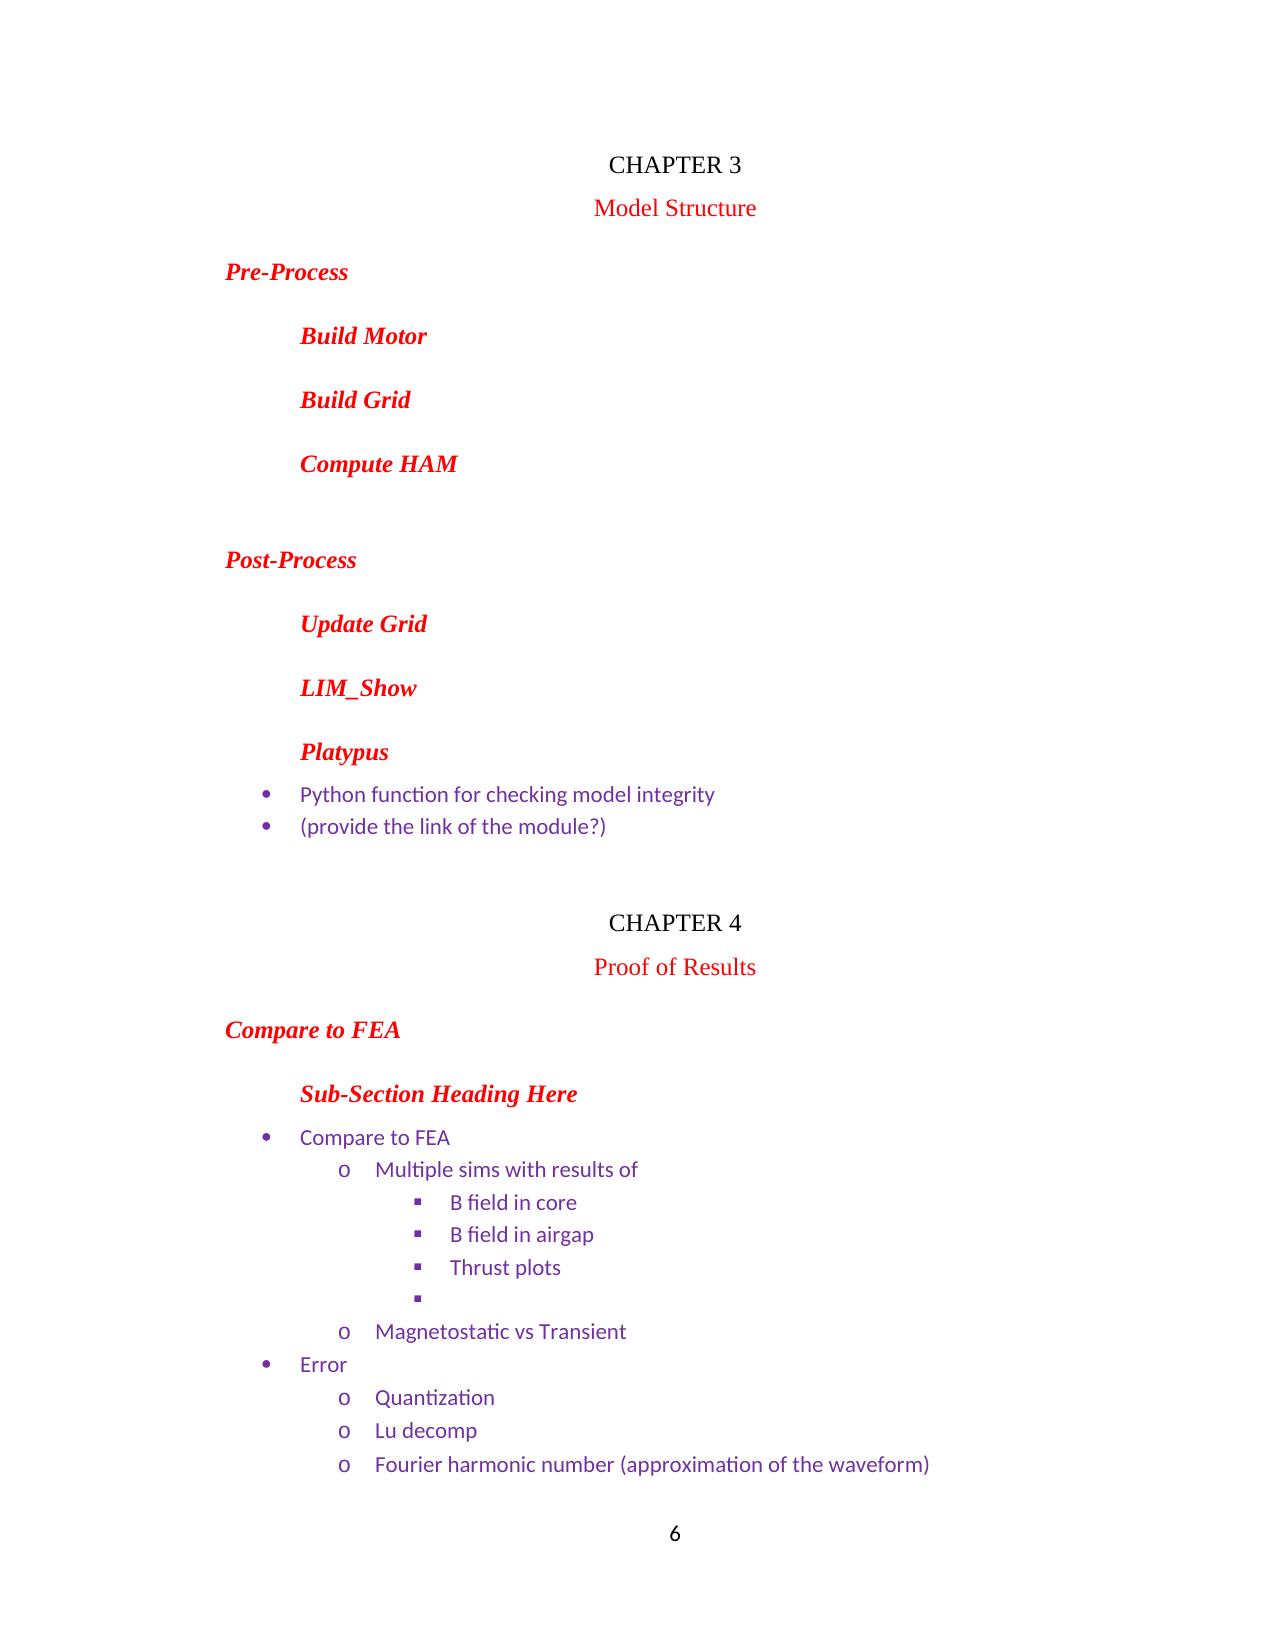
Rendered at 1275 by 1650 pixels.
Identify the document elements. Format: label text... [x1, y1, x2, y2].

subtitle Sub-Section Heading Here [225, 1079, 1125, 1108]
list Thrust plots [412, 1253, 1125, 1281]
list Quantization [337, 1383, 1125, 1412]
list Compare to FEA [262, 1123, 1125, 1151]
subtitle Compute HAM [225, 449, 1125, 478]
list Error [262, 1351, 1125, 1379]
subtitle CHAPTER 4 Proof of Results [225, 908, 1125, 980]
list Magnetostatic vs Transient [337, 1317, 1125, 1346]
subtitle Build Grid [225, 385, 1125, 414]
list Fourier harmonic number (approximation of the waveform) [337, 1450, 1125, 1479]
subtitle Post-Process [225, 545, 1125, 574]
subtitle CHAPTER 3 Model Structure [225, 150, 1125, 222]
subtitle Pre-Process [225, 257, 1125, 286]
subtitle Platypus [225, 737, 1125, 766]
subtitle Update Grid [225, 609, 1125, 638]
list B field in core [412, 1188, 1125, 1216]
list Lu decomp [337, 1416, 1125, 1446]
subtitle LIM_Show [225, 673, 1125, 702]
subtitle Compare to FEA [225, 1016, 1125, 1044]
list Multiple sims with results of [337, 1155, 1125, 1184]
list (provide the link of the module?) [262, 812, 1125, 840]
list Python function for checking model integrity [262, 780, 1125, 808]
list B field in airgap [412, 1221, 1125, 1248]
subtitle Build Motor [225, 321, 1125, 350]
